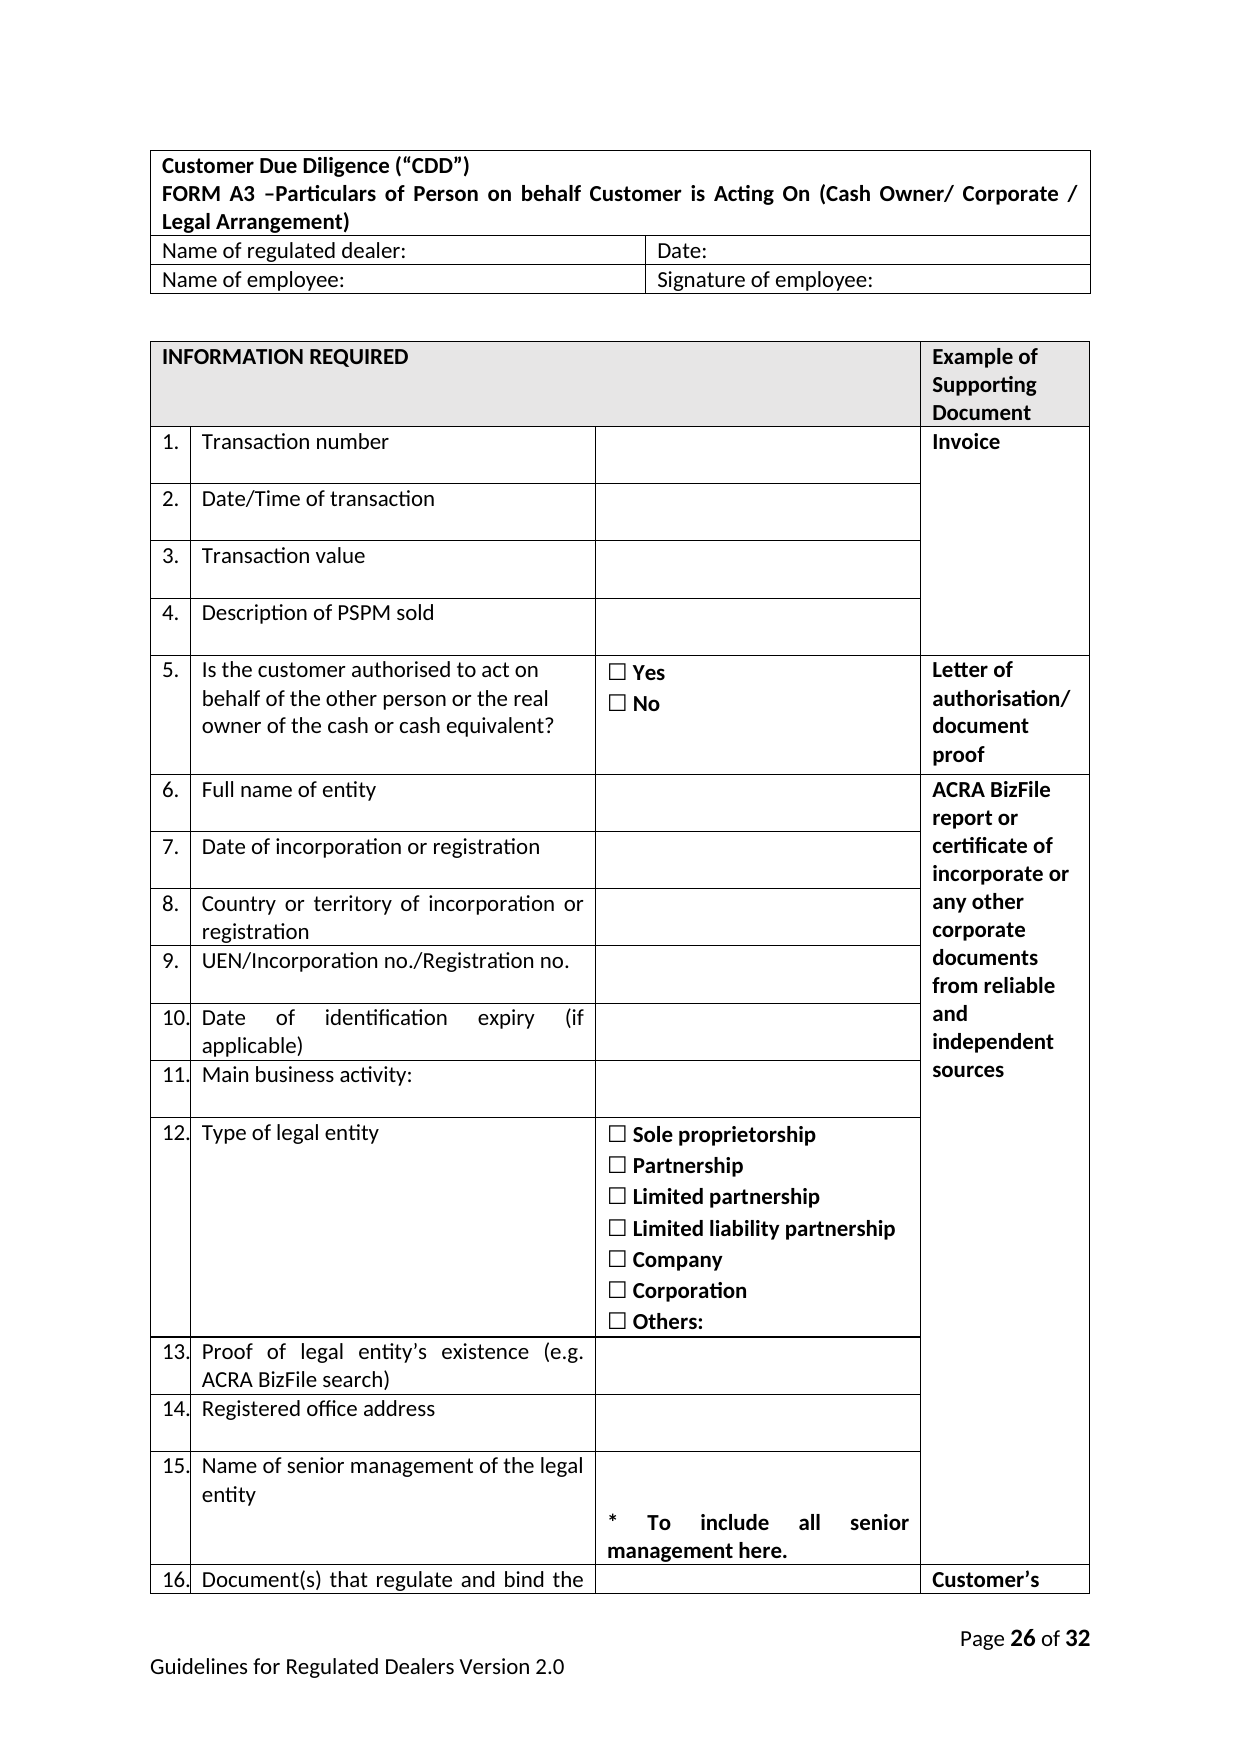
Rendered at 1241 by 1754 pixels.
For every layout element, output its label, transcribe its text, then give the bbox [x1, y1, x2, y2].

table_cell [151, 1004, 190, 1059]
table_cell Date: [646, 236, 1090, 264]
table_cell Name of senior management of the legal entity [191, 1452, 595, 1564]
table_header Customer Due Diligence (“CDD”) FORM A3 –Particulars of Person on behalf Customer is Acting On (Cash Owner/ Corporate / Legal Arrangement) [151, 151, 1090, 235]
table_cell Yes No [596, 656, 920, 774]
table_cell Name of employee: [151, 265, 645, 293]
table_cell [596, 889, 920, 945]
table_cell Full name of entity [191, 775, 595, 831]
table_cell Invoice [921, 427, 1089, 654]
table_cell Name of regulated dealer: [151, 236, 645, 264]
table_cell [151, 1452, 190, 1564]
table_cell [596, 541, 920, 597]
table_cell [151, 1395, 190, 1451]
table_cell [596, 1565, 920, 1593]
table_cell [151, 889, 190, 945]
table_cell [151, 599, 190, 654]
table_cell Main business activity: [191, 1061, 595, 1117]
table_cell Date/Time of transaction [191, 484, 595, 540]
table_header INFORMATION REQUIRED [151, 342, 920, 426]
table_cell Transaction number [191, 427, 595, 483]
table_cell Proof of legal entity’s existence (e.g. ACRA BizFile search) [191, 1338, 595, 1393]
table_cell [151, 1061, 190, 1117]
table_cell Registered office address [191, 1395, 595, 1451]
table_cell [596, 1338, 920, 1393]
table_cell [151, 541, 190, 597]
table_cell UEN/Incorporation no./Registration no. [191, 946, 595, 1002]
table_cell Description of PSPM sold [191, 599, 595, 654]
table_cell [151, 832, 190, 888]
table_cell [596, 484, 920, 540]
table_cell Letter of authorisation/ document proof [921, 656, 1089, 774]
table_cell Type of legal entity [191, 1118, 595, 1336]
table_cell * To include all senior management here. [596, 1452, 920, 1564]
table_header Example of Supporting Document [921, 342, 1089, 426]
table_cell [596, 599, 920, 654]
table_cell [596, 427, 920, 483]
table_cell [151, 1118, 190, 1336]
table_cell [596, 1061, 920, 1117]
table_cell Sole proprietorship Partnership Limited partnership Limited liability partnership Company Corporation Others: [596, 1118, 920, 1336]
table_cell Date of identification expiry (if applicable) [191, 1004, 595, 1059]
table_cell [151, 427, 190, 483]
table_cell [596, 832, 920, 888]
table_cell [596, 946, 920, 1002]
table_cell [151, 1565, 190, 1593]
table_cell [151, 656, 190, 774]
table_cell Country or territory of incorporation or registration [191, 889, 595, 945]
table_cell Transaction value [191, 541, 595, 597]
table_cell [596, 1395, 920, 1451]
table_cell ACRA BizFile report or certificate of incorporate or any other corporate documents from reliable and independent sources [921, 775, 1089, 1564]
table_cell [921, 1565, 1089, 1593]
table_cell [151, 946, 190, 1002]
table_cell [151, 1338, 190, 1393]
table_cell [596, 1004, 920, 1059]
table_cell Signature of employee: [646, 265, 1090, 293]
table_cell [151, 484, 190, 540]
table_cell Is the customer authorised to act on behalf of the other person or the real owner of the cash or cash equivalent? [191, 656, 595, 774]
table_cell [191, 1565, 595, 1593]
table_cell [151, 775, 190, 831]
table_cell [596, 775, 920, 831]
table_cell Date of incorporation or registration [191, 832, 595, 888]
